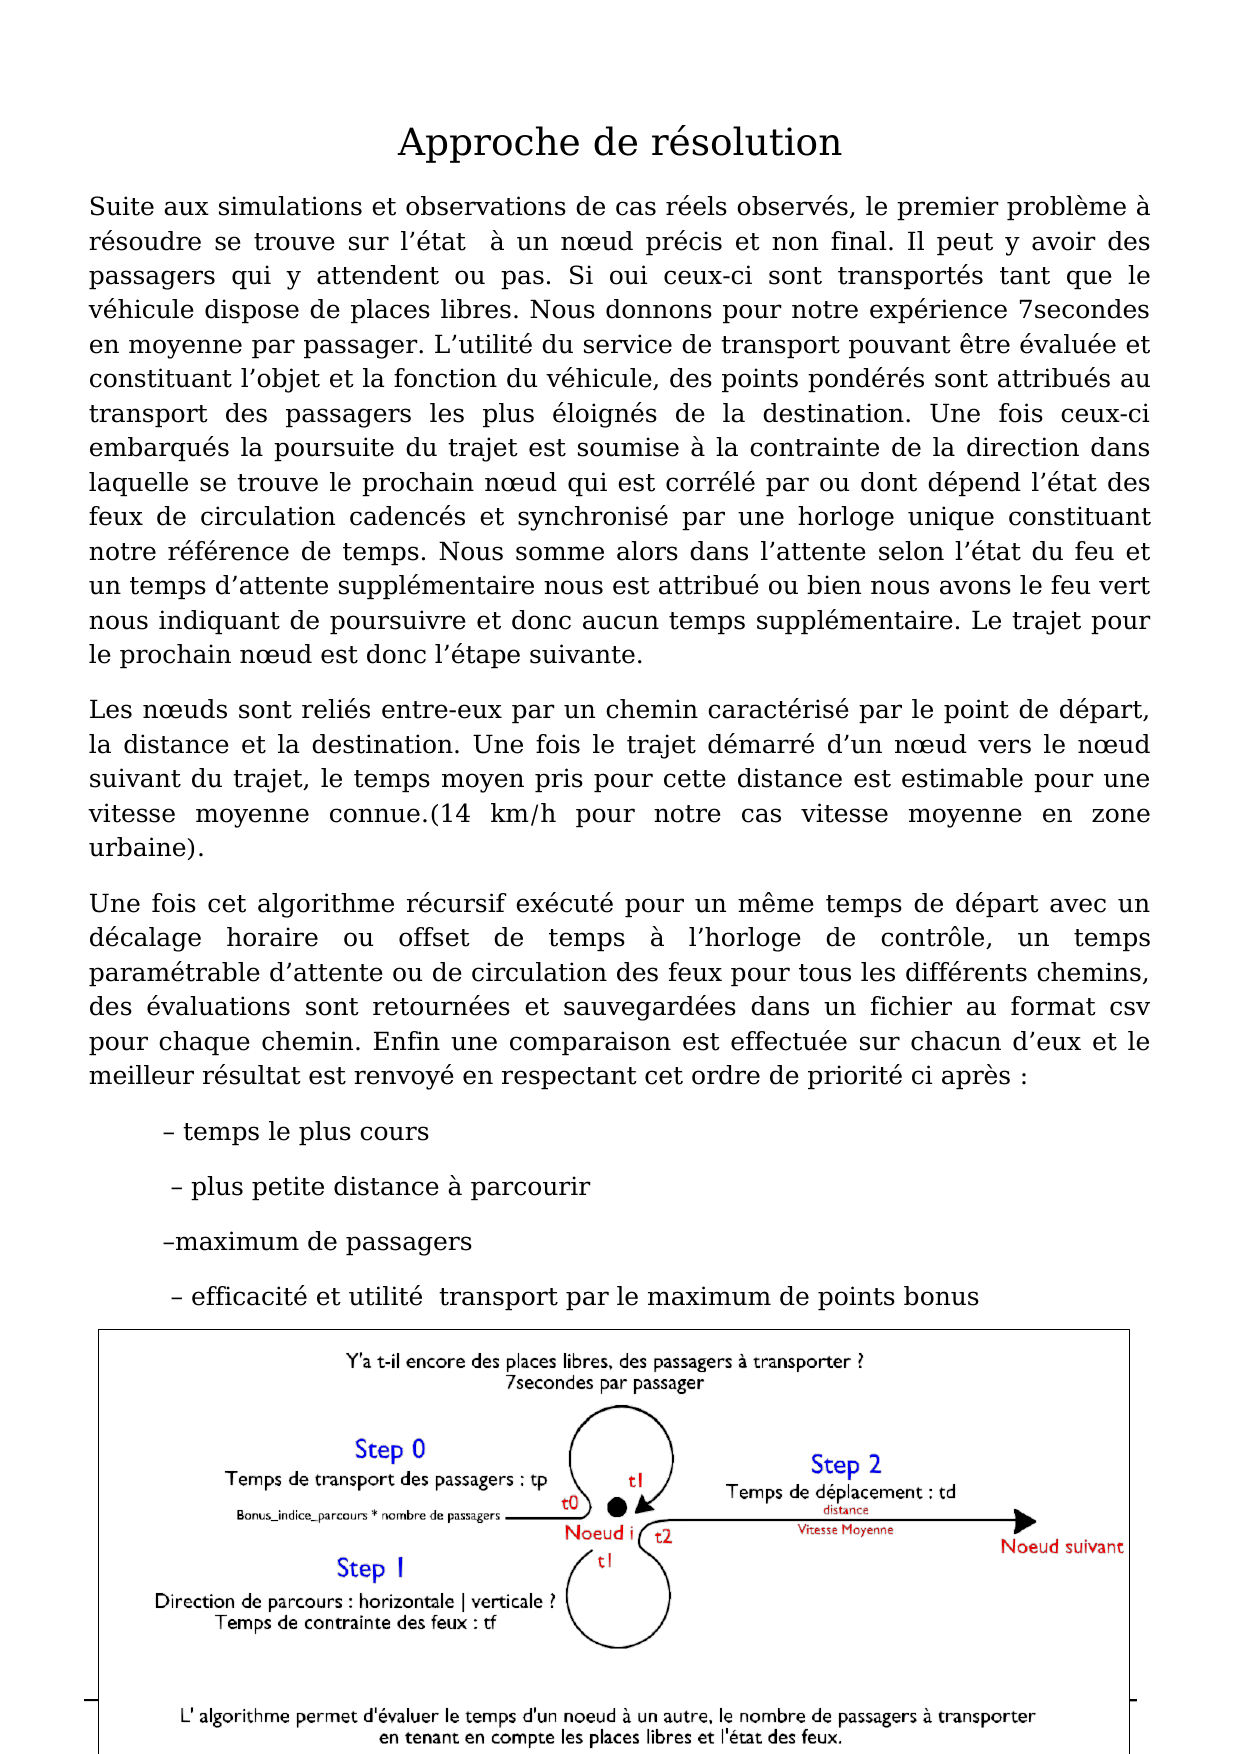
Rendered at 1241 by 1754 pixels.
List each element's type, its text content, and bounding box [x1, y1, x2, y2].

text – temps le plus cours [89, 1115, 1152, 1145]
text Suite aux simulations et observations de cas réels observés, le premier problème à résoudre se trouve sur l’état à un nœud précis et non final. Il peut y avoir des passagers qui y attendent ou pas. Si oui ceux-ci sont transportés tant que le véhicule dispose de places libres. Nous donnons pour notre expérience 7secondes en moyenne par passager. L’utilité du service de transport pouvant être évaluée et constituant l’objet et la fonction du véhicule, des points pondérés sont attribués au transport des passagers les plus éloignés de la destination. Une fois ceux-ci embarqués la poursuite du trajet est soumise à la contrainte de la direction dans laquelle se trouve le prochain nœud qui est corrélé par ou dont dépend l’état des feux de circulation cadencés et synchronisé par une horloge unique constituant notre référence de temps. Nous somme alors dans l’attente selon l’état du feu et un temps d’attente supplémentaire nous est attribué ou bien nous avons le feu vert nous indiquant de poursuivre et donc aucun temps supplémentaire. Le trajet pour le prochain nœud est donc l’étape suivante. [89, 191, 1152, 669]
text Les nœuds sont reliés entre-eux par un chemin caractérisé par le point de départ, la distance et la destination. Une fois le trajet démarré d’un nœud vers le nœud suivant du trajet, le temps moyen pris pour cette distance est estimable pour une vitesse moyenne connue.(14 km/h pour notre cas vitesse moyenne en zone urbaine). [89, 694, 1152, 862]
text Approche de résolution [89, 118, 1152, 163]
text –maximum de passagers [162, 1226, 1152, 1256]
picture [99, 1330, 1129, 1754]
text – efficacité et utilité transport par le maximum de points bonus [162, 1281, 1152, 1311]
text Une fois cet algorithme récursif exécuté pour un même temps de départ avec un décalage horaire ou offset de temps à l’horloge de contrôle, un temps paramétrable d’attente ou de circulation des feux pour tous les différents chemins, des évaluations sont retournées et sauvegardées dans un fichier au format csv pour chaque chemin. Enfin une comparaison est effectuée sur chacun d’eux et le meilleur résultat est renvoyé en respectant cet ordre de priorité ci après : [89, 887, 1152, 1090]
text – plus petite distance à parcourir [162, 1170, 1152, 1200]
